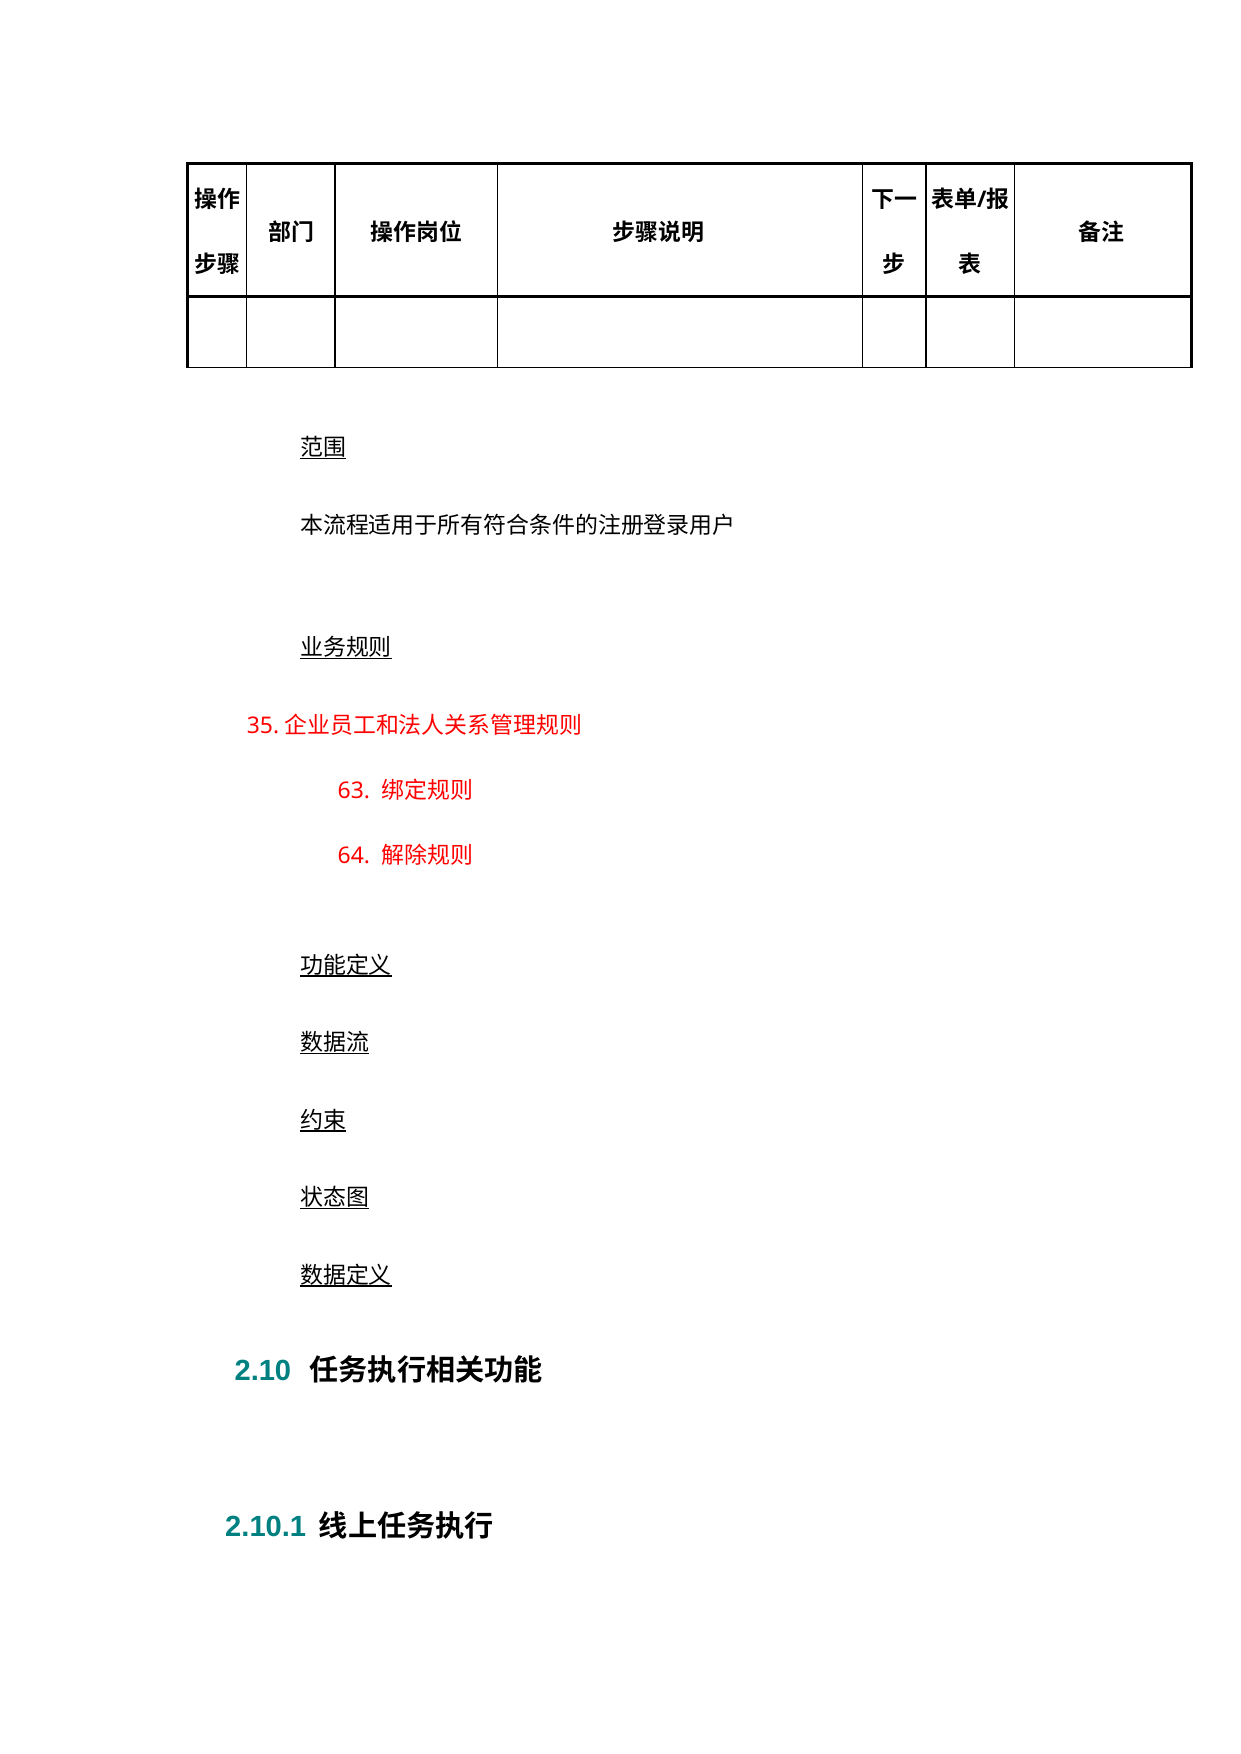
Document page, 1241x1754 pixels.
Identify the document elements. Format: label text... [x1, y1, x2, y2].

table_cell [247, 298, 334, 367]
subtitle 任务执行相关功能 [234, 1335, 1053, 1400]
text 约束 [300, 1086, 1053, 1151]
text 数据定义 [300, 1241, 1053, 1306]
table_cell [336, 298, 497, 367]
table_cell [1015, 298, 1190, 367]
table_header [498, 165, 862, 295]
text 状态图 [300, 1163, 1053, 1228]
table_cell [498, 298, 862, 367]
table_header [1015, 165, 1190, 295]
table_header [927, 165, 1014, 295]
text 业务规则 [300, 613, 1053, 678]
text 数据流 [300, 1008, 1053, 1073]
list 绑定规则 [337, 756, 1053, 821]
subtitle 线上任务执行 [225, 1491, 1053, 1556]
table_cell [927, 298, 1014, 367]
text 本流程适用于所有符合条件的注册登录用户 [300, 491, 1053, 556]
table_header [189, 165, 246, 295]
text 功能定义 [300, 931, 1053, 996]
text 范围 [300, 413, 1053, 478]
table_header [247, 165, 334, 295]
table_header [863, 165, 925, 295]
list 解除规则 [337, 821, 1053, 886]
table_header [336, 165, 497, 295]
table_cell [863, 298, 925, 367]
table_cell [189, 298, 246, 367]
list 企业员工和法人关系管理规则 [247, 691, 1053, 756]
